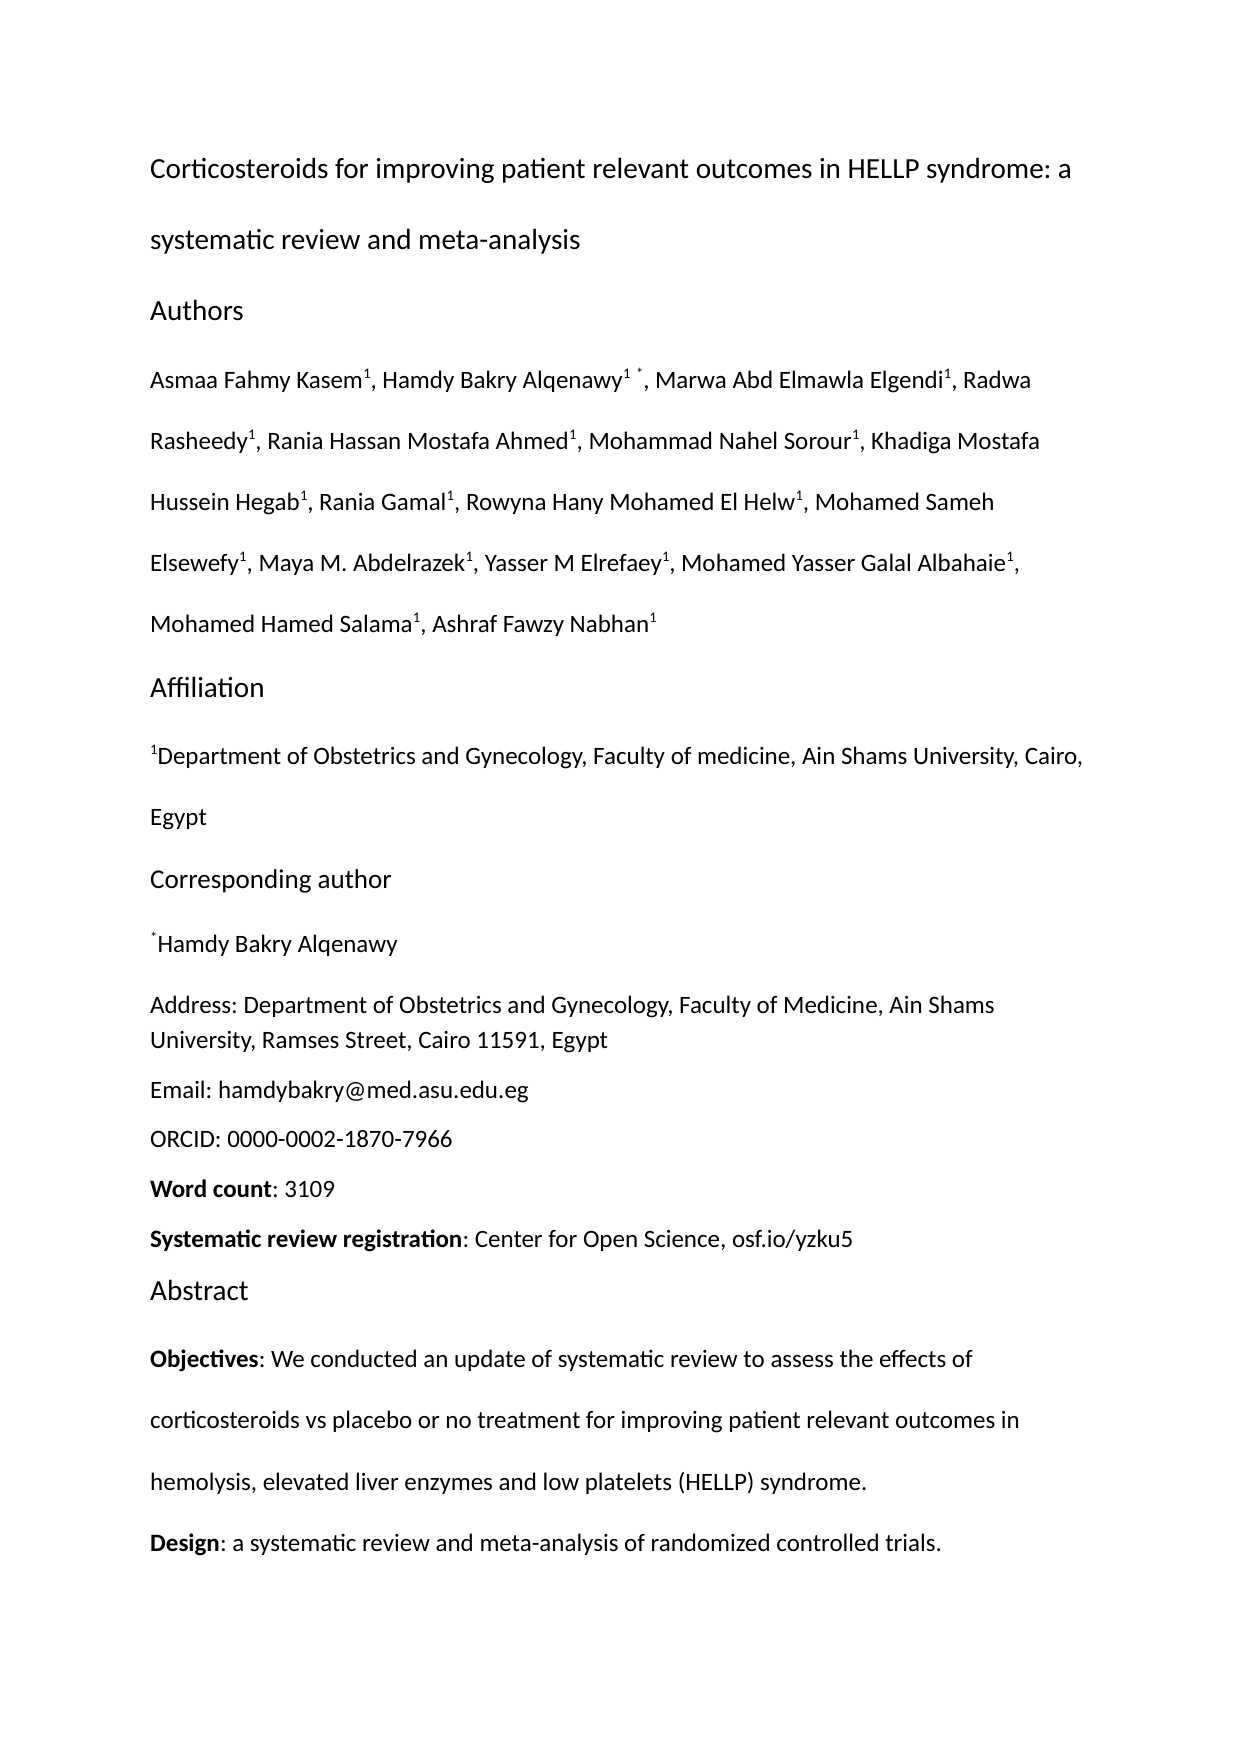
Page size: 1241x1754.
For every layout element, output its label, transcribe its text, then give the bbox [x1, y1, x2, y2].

subtitle Abstract [150, 1272, 1090, 1308]
text ORCID: 0000-0002-1870-7966 [150, 1123, 1090, 1154]
text Design: a systematic review and meta-analysis of randomized controlled trials. [150, 1527, 1090, 1557]
subtitle Affiliation [150, 669, 1090, 704]
text Address: Department of Obstetrics and Gynecology, Faculty of Medicine, Ain Shams University, Ramses Street, Cairo 11591, Egypt [150, 989, 1090, 1055]
subtitle Authors [150, 292, 1090, 328]
subtitle Corticosteroids for improving patient relevant outcomes in HELLP syndrome: a systematic review and meta-analysis [150, 150, 1090, 257]
text Email: hamdybakry@med.asu.edu.eg [150, 1074, 1090, 1104]
subtitle Corresponding author [150, 862, 1090, 895]
text Systematic review registration: Center for Open Science, osf.io/yzku5 [150, 1223, 1090, 1253]
text Word count: 3109 [150, 1173, 1090, 1204]
